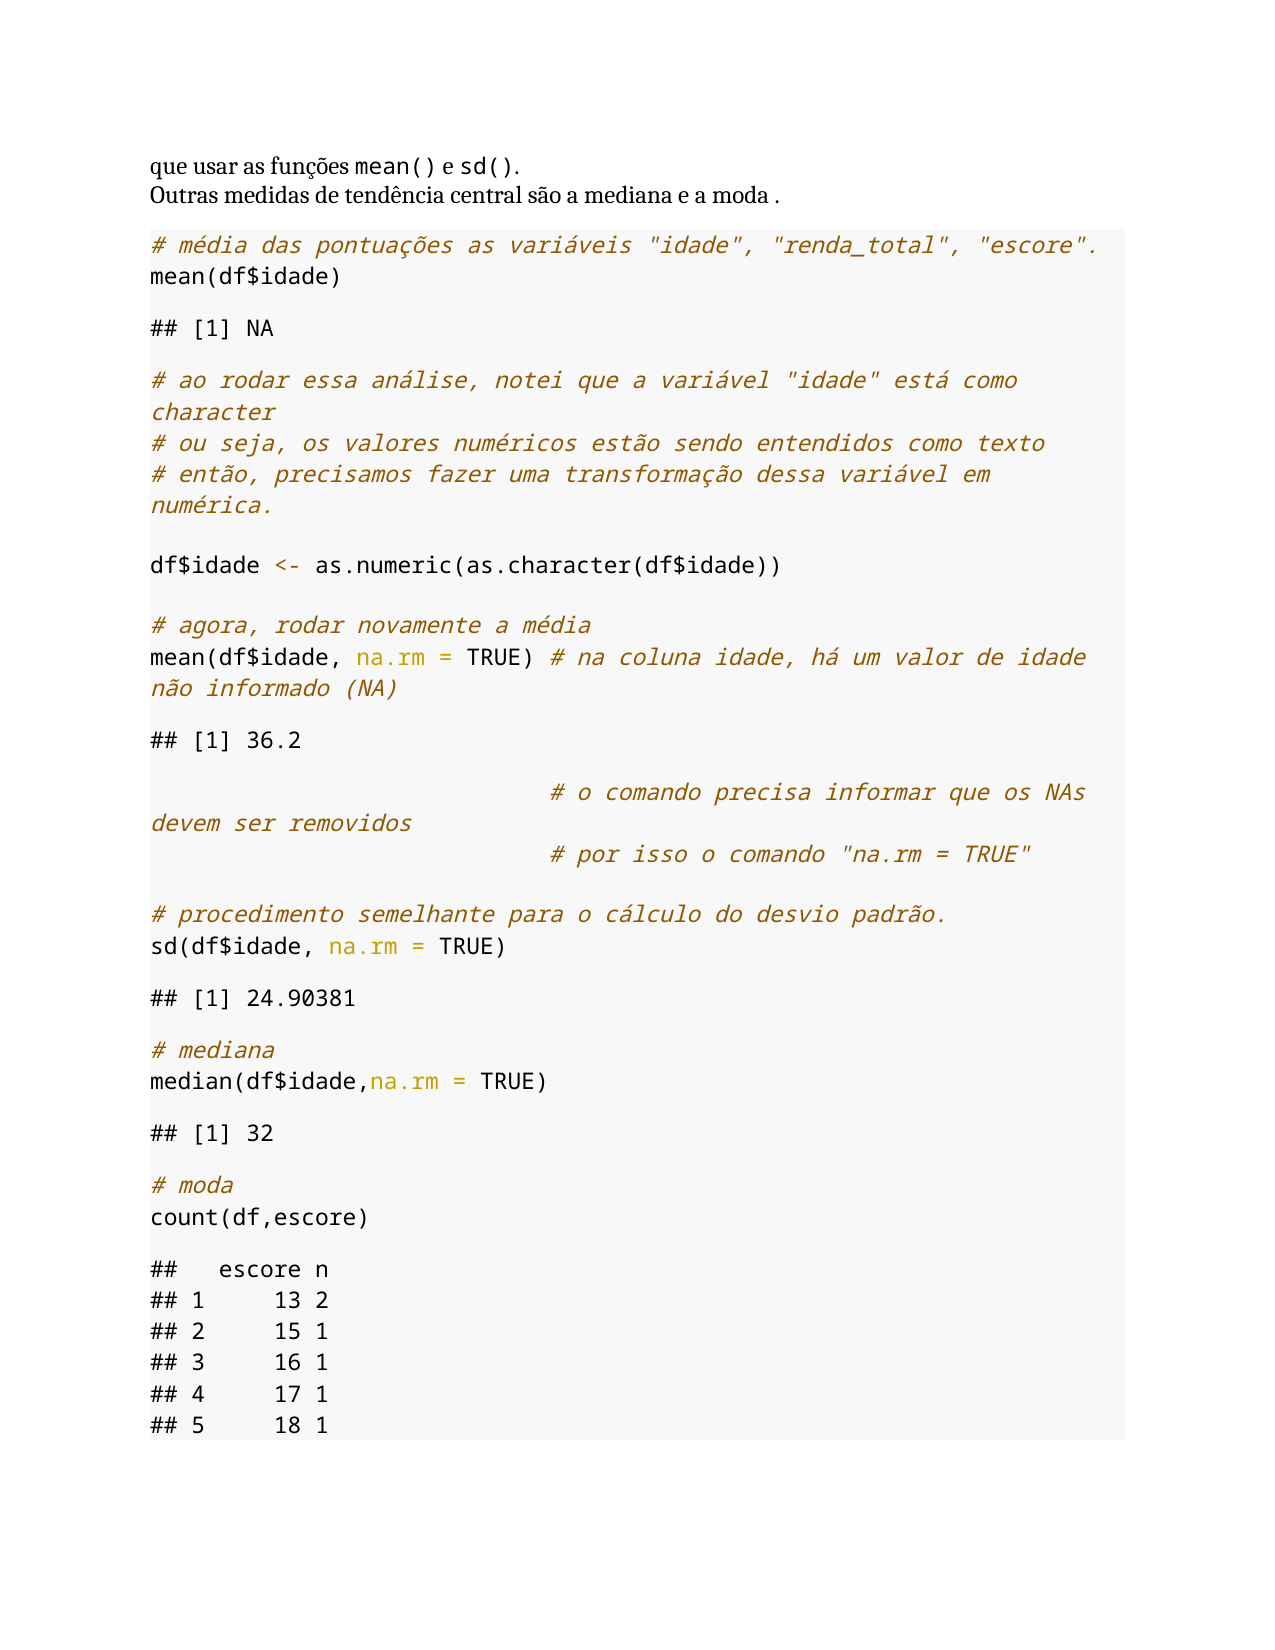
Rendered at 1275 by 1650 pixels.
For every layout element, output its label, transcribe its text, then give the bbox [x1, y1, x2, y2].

text ## [1] 32 [150, 1117, 1125, 1148]
text # mediana median(df$idade,na.rm = TRUE) [274, 1034, 1125, 1096]
text ## [1] 36.2 [150, 724, 1125, 755]
text # o comando precisa informar que os NAs devem ser removidos # por isso o comando "na.rm = TRUE" # procedimento semelhante para o cálculo do desvio padrão. sd(df$idade, na.rm = TRUE) [150, 776, 1125, 961]
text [150, 150, 1125, 210]
text # média das pontuações as variáveis "idade", "renda_total", "escore". mean(df$idade) [342, 229, 1125, 291]
text # moda count(df,escore) [232, 1169, 1125, 1232]
text ## [1] NA [150, 312, 1125, 343]
text # ao rodar essa análise, notei que a variável "idade" está como character # ou seja, os valores numéricos estão sendo entendidos como texto # então, precisamos fazer uma transformação dessa variável em numérica. df$idade <- as.numeric(as.character(df$idade)) # agora, rodar novamente a média mean(df$idade, na.rm = TRUE) # na coluna idade, há um valor de idade não informado (NA) [150, 364, 1125, 703]
text ## escore n ## 1 13 2 ## 2 15 1 ## 3 16 1 ## 4 17 1 ## 5 18 1 [150, 1252, 1125, 1440]
text ## [1] 24.90381 [150, 982, 1125, 1013]
